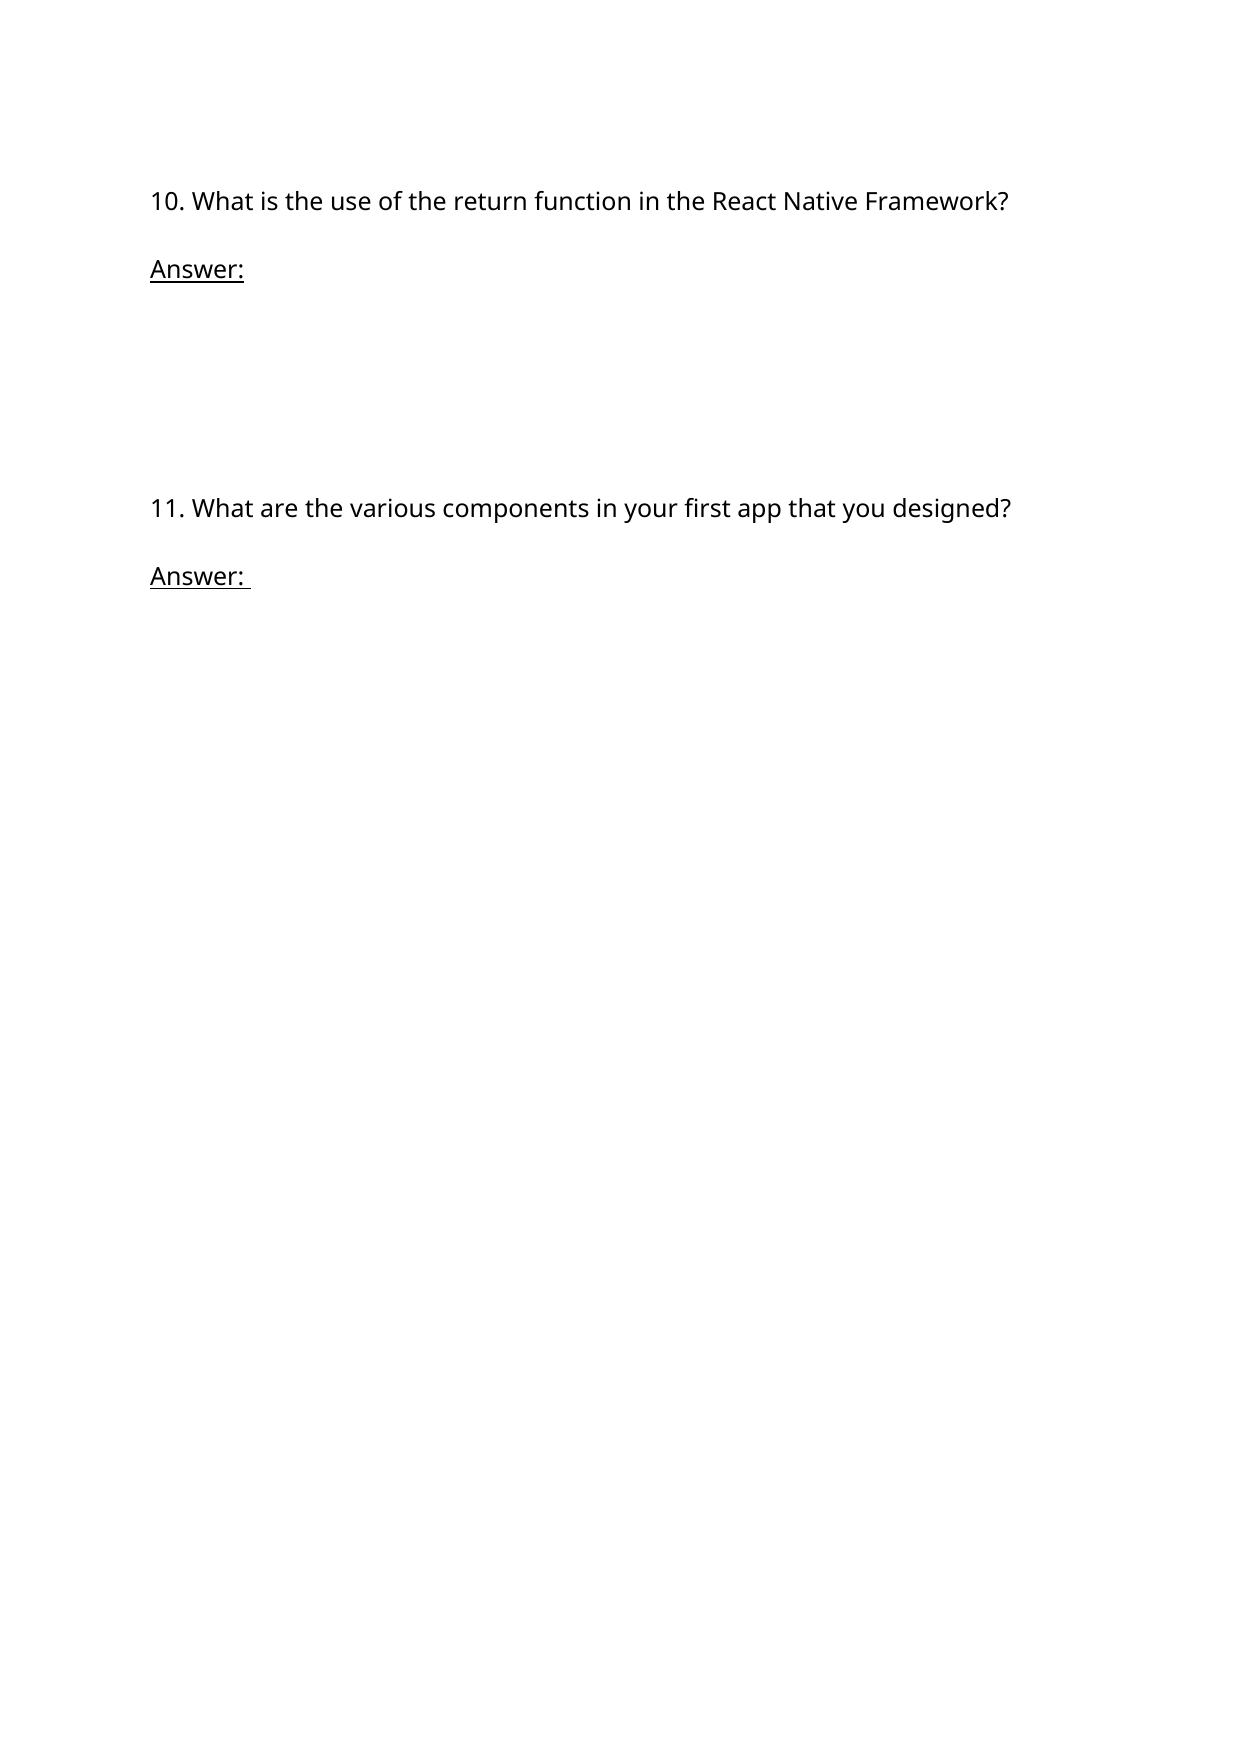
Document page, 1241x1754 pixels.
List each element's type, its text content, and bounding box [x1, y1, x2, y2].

text Answer: [150, 559, 1090, 593]
text 11. What are the various components in your first app that you designed? [150, 491, 1090, 525]
text 10. What is the use of the return function in the React Native Framework? [150, 184, 1090, 218]
text Answer: [150, 252, 1090, 286]
